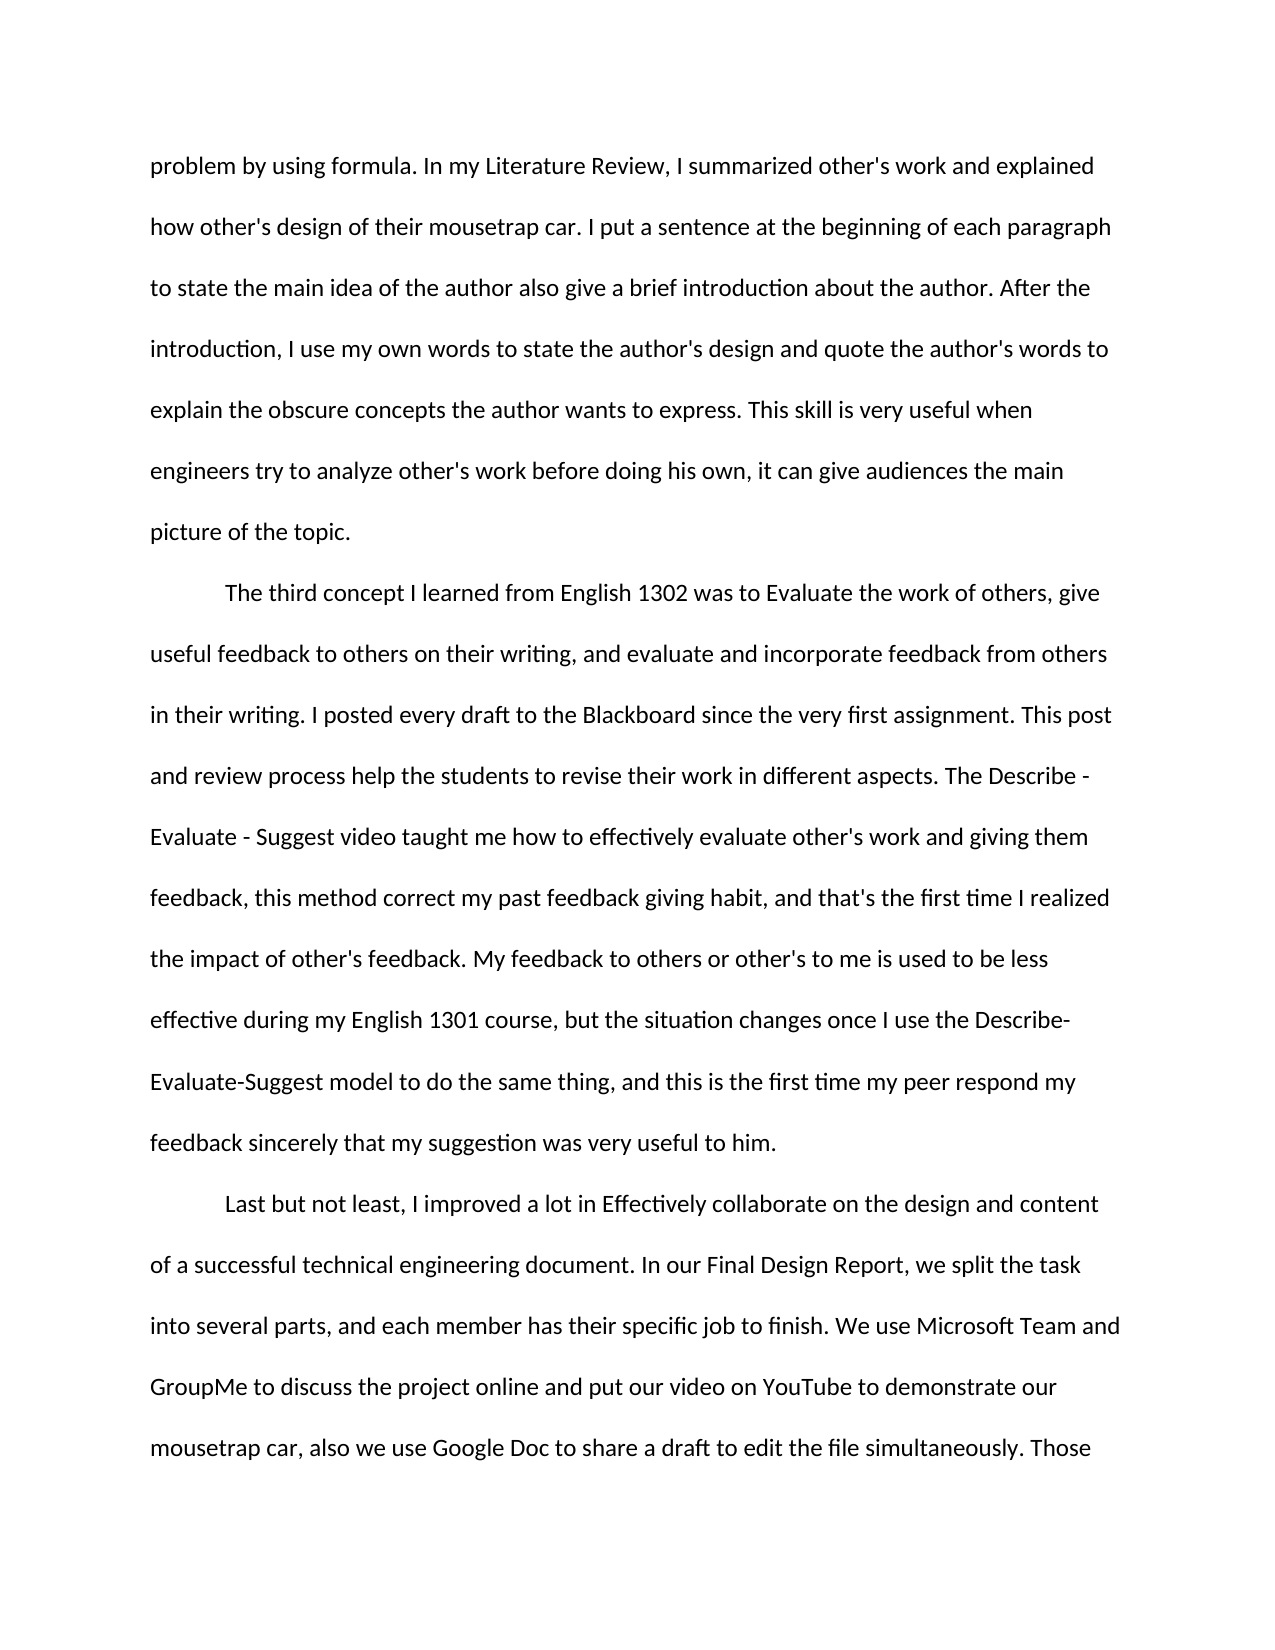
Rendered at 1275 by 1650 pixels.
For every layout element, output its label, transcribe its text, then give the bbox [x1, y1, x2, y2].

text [150, 1188, 1125, 1462]
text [150, 150, 1125, 547]
text The third concept I learned from English 1302 was to Evaluate the work of others, give useful feedback to others on their writing, and evaluate and incorporate feedback from others in their writing. I posted every draft to the Blackboard since the very first assignment. This post and review process help the students to revise their work in different aspects. The Describe - Evaluate - Suggest video taught me how to effectively evaluate other's work and giving them feedback, this method correct my past feedback giving habit, and that's the first time I realized the impact of other's feedback. My feedback to others or other's to me is used to be less effective during my English 1301 course, but the situation changes once I use the Describe-Evaluate-Suggest model to do the same thing, and this is the first time my peer respond my feedback sincerely that my suggestion was very useful to him. [150, 577, 1125, 1157]
